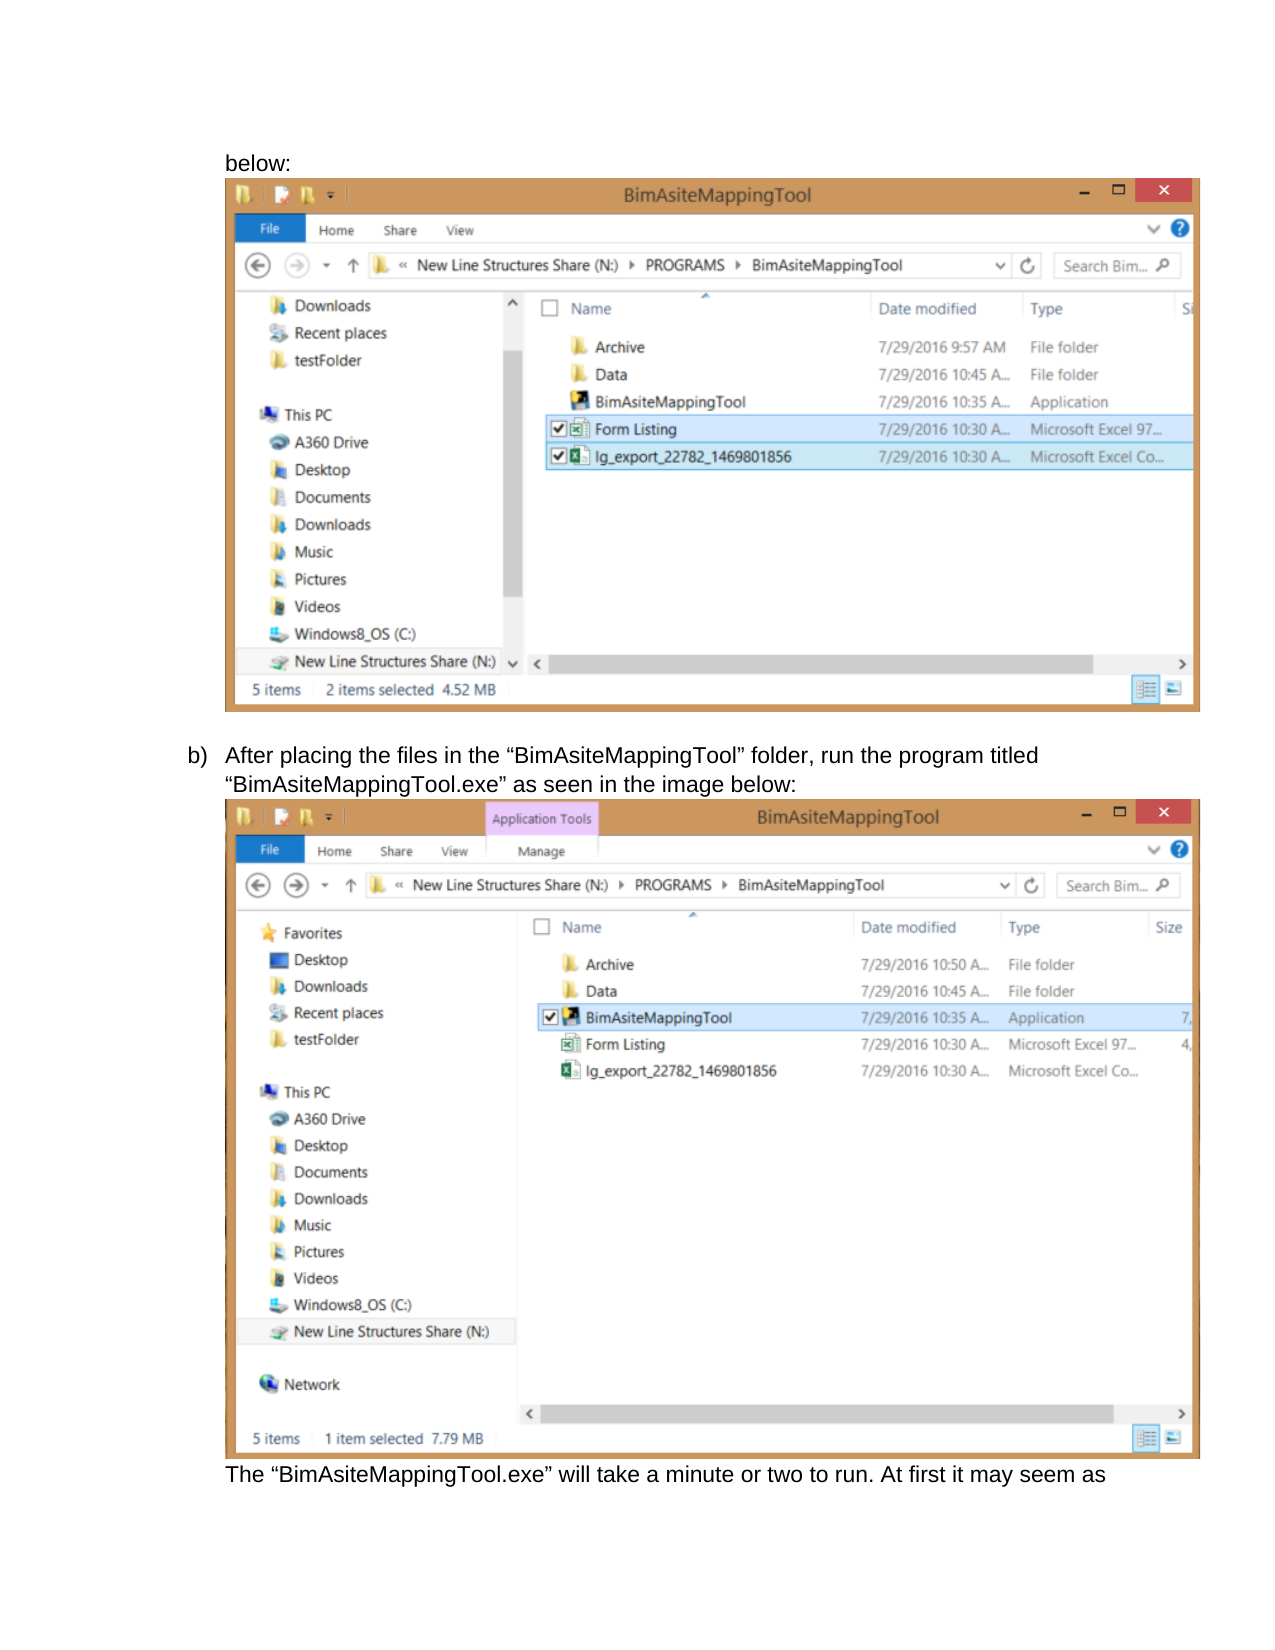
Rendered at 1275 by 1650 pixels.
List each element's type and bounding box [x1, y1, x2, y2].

list [225, 150, 1125, 178]
list [187, 742, 1125, 1487]
picture [225, 799, 1200, 1459]
picture [225, 178, 1200, 712]
